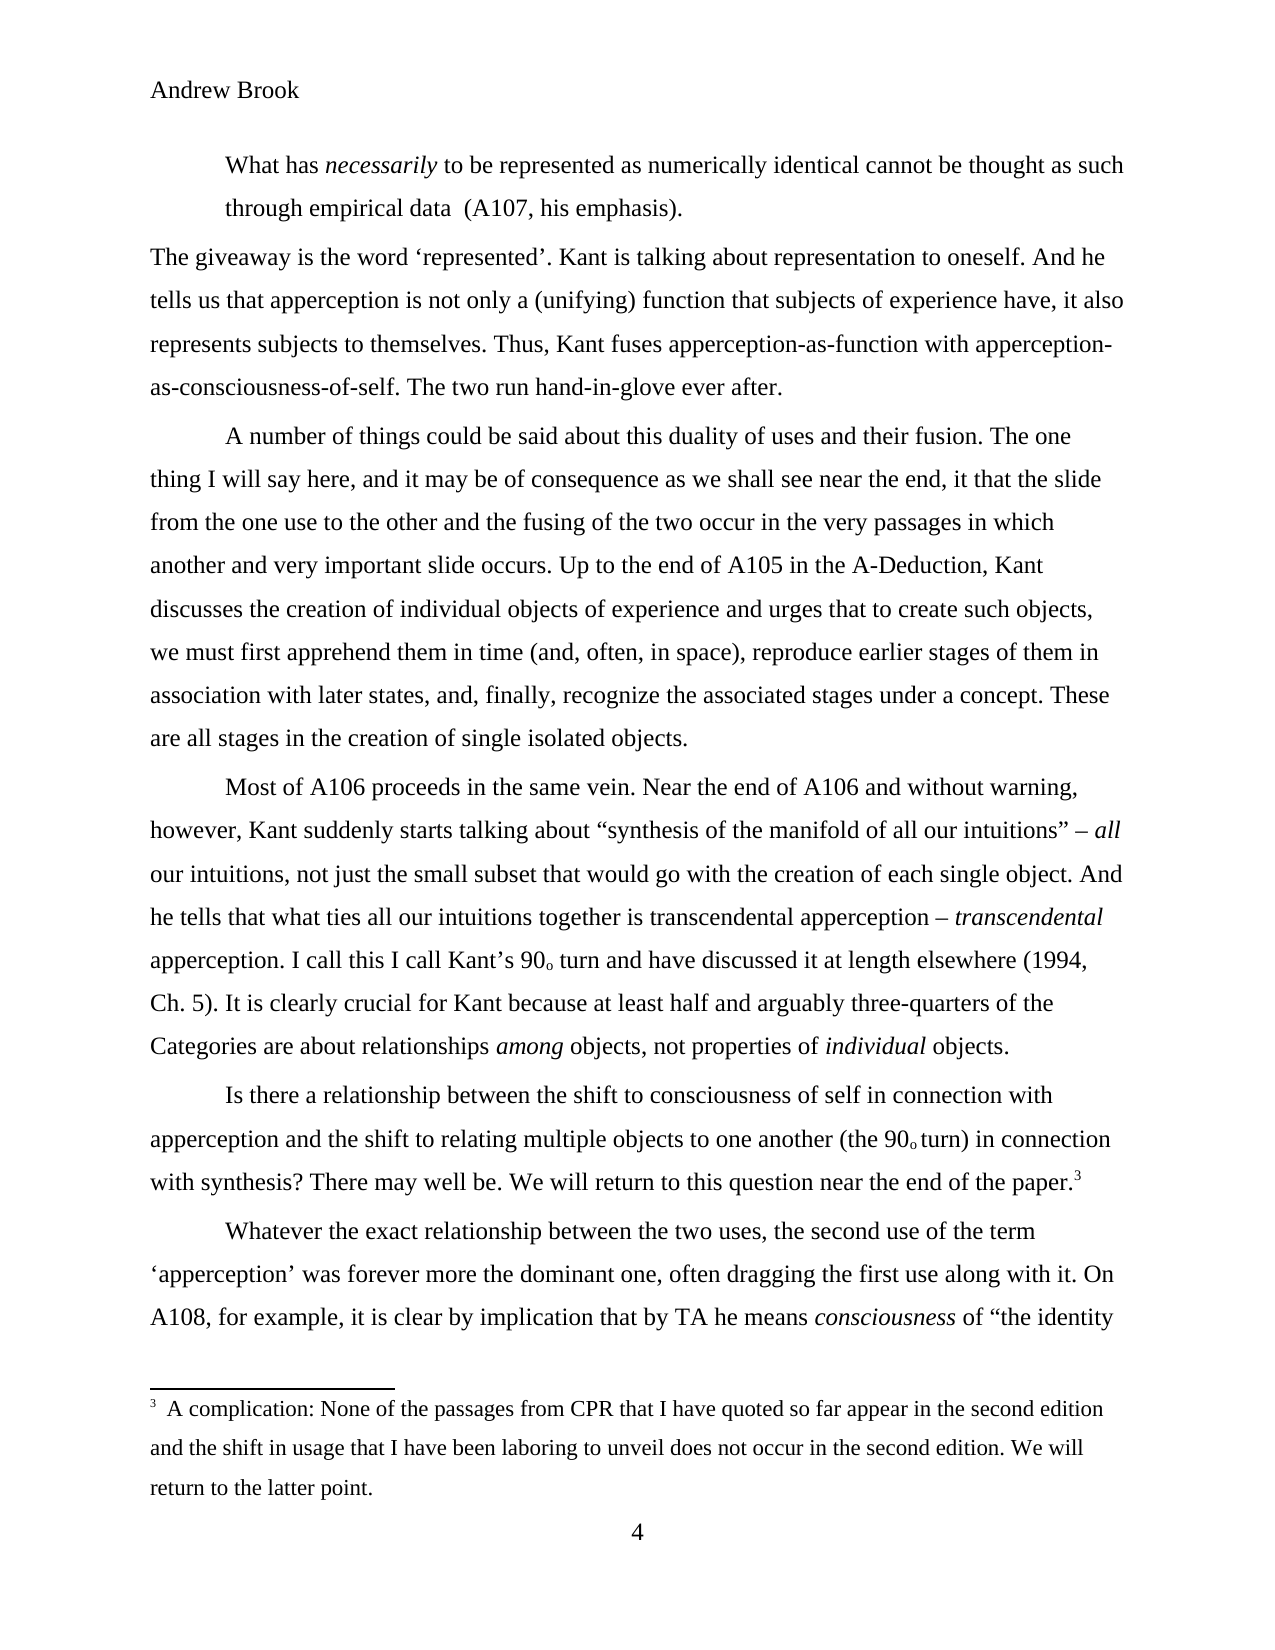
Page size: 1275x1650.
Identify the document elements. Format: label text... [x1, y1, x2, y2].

text The giveaway is the word ‘represented’. Kant is talking about representation to oneself. And he tells us that apperception is not only a (unifying) function that subjects of experience have, it also represents subjects to themselves. Thus, Kant fuses apperception-as-function with apperception-as-consciousness-of-self. The two run hand-in-glove ever after. [150, 242, 1125, 401]
text A number of things could be said about this duality of uses and their fusion. The one thing I will say here, and it may be of consequence as we shall see near the end, it that the slide from the one use to the other and the fusing of the two occur in the very passages in which another and very important slide occurs. Up to the end of A105 in the A-Deduction, Kant discusses the creation of individual objects of experience and urges that to create such objects, we must first apprehend them in time (and, often, in space), reproduce earlier stages of them in association with later states, and, finally, recognize the associated stages under a concept. These are all stages in the creation of single isolated objects. [150, 421, 1125, 752]
text Is there a relationship between the shift to consciousness of self in connection with apperception and the shift to relating multiple objects to one another (the 90o turn) in connection with synthesis? There may well be. We will return to this question near the end of the paper. [150, 1081, 1125, 1196]
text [150, 1216, 1125, 1331]
text Most of A106 proceeds in the same vein. Near the end of A106 and without warning, however, Kant suddenly starts talking about “synthesis of the manifold of all our intuitions” – all our intuitions, not just the small subset that would go with the creation of each single object. And he tells that what ties all our intuitions together is transcendental apperception – transcendental apperception. I call this I call Kant’s 90o turn and have discussed it at length elsewhere (1994, Ch. 5). It is clearly crucial for Kant because at least half and arguably three-quarters of the Categories are about relationships among objects, not properties of individual objects. [150, 772, 1125, 1060]
text What has necessarily to be represented as numerically identical cannot be thought as such through empirical data (A107, his emphasis). [225, 150, 1125, 222]
